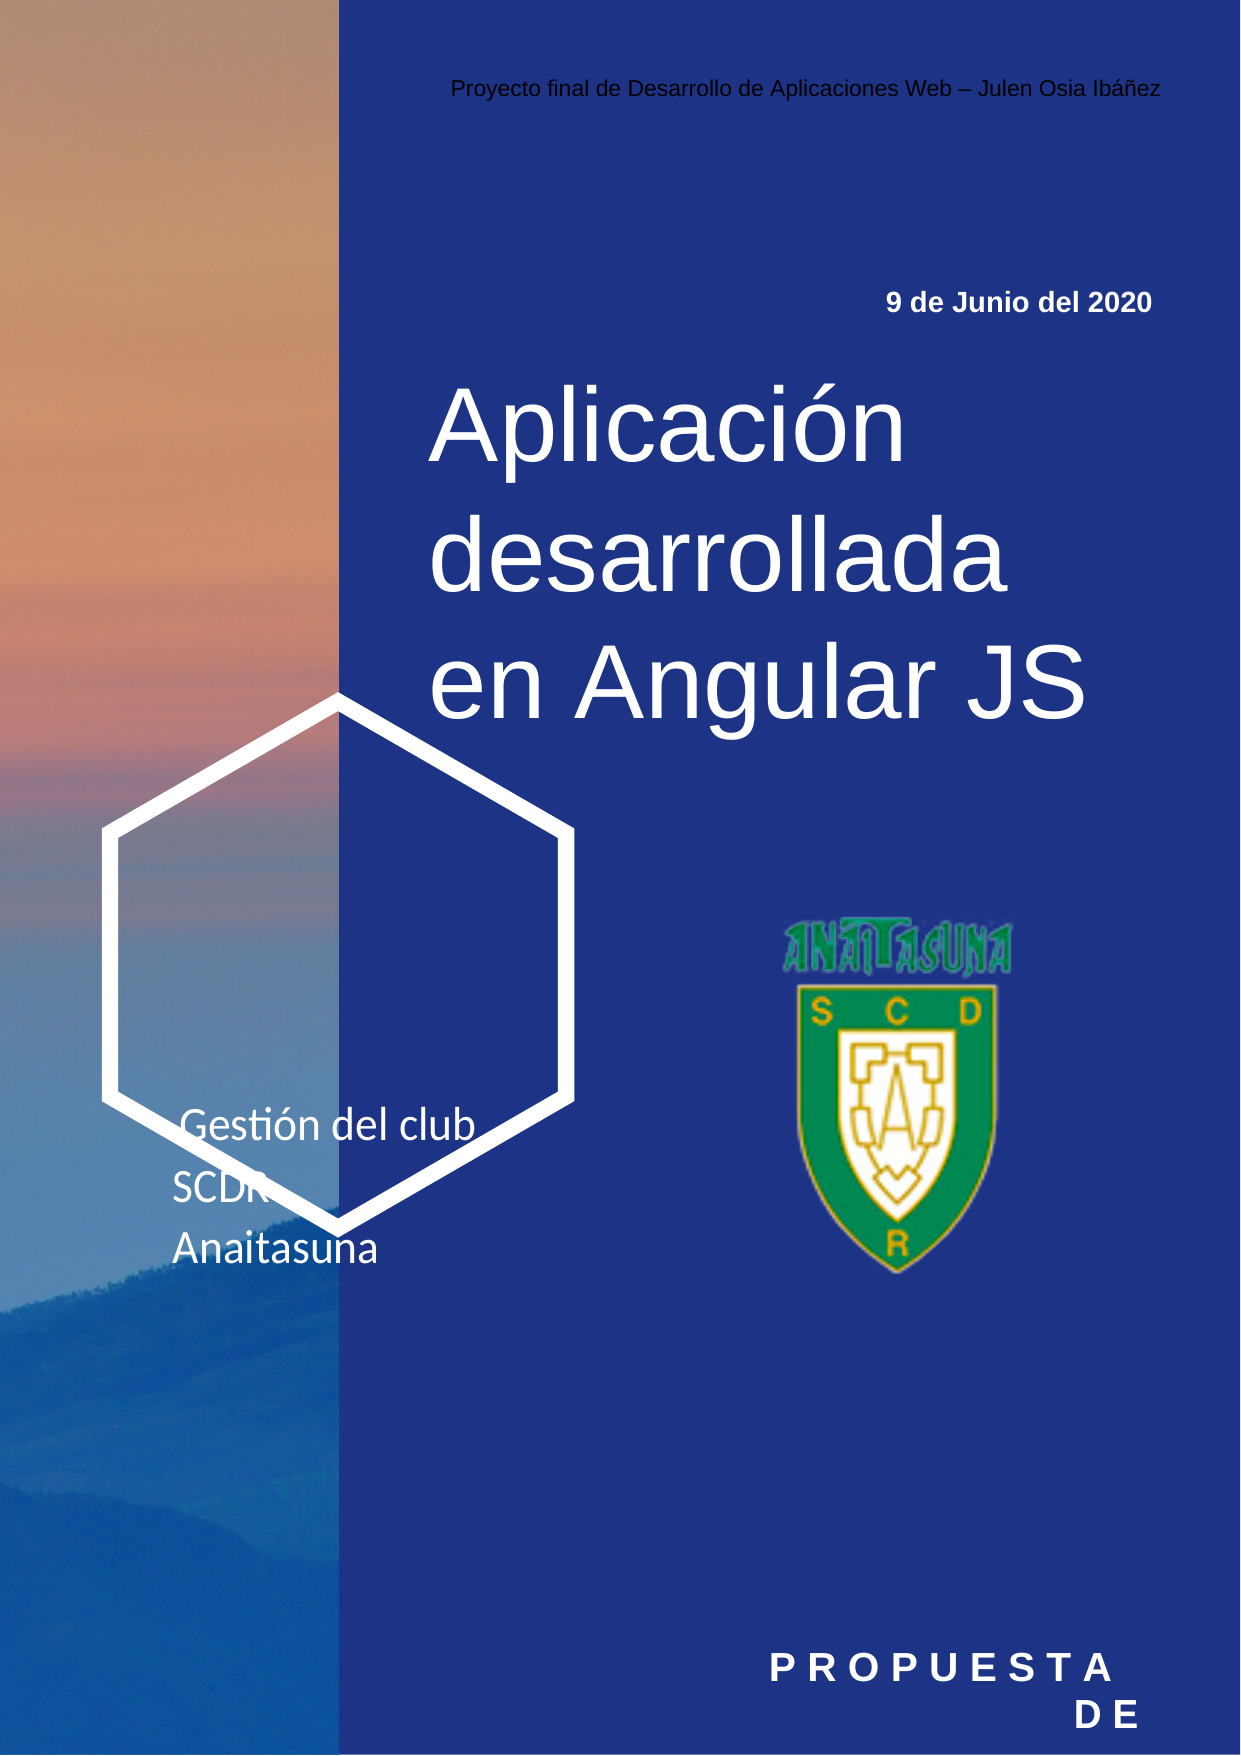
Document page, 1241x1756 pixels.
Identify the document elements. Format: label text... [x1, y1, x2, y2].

text Aplicación [429, 367, 1161, 486]
text 9 de Junio del 2020 [808, 285, 1161, 318]
text desarrollada en Angular JS [429, 493, 1150, 741]
picture [775, 910, 1017, 1277]
text P R O P U E S T A D E [769, 1644, 1161, 1737]
text Gestión del club SCDR Anaitasuna [173, 1094, 484, 1276]
picture [0, 0, 339, 1755]
picture [119, 712, 339, 1122]
